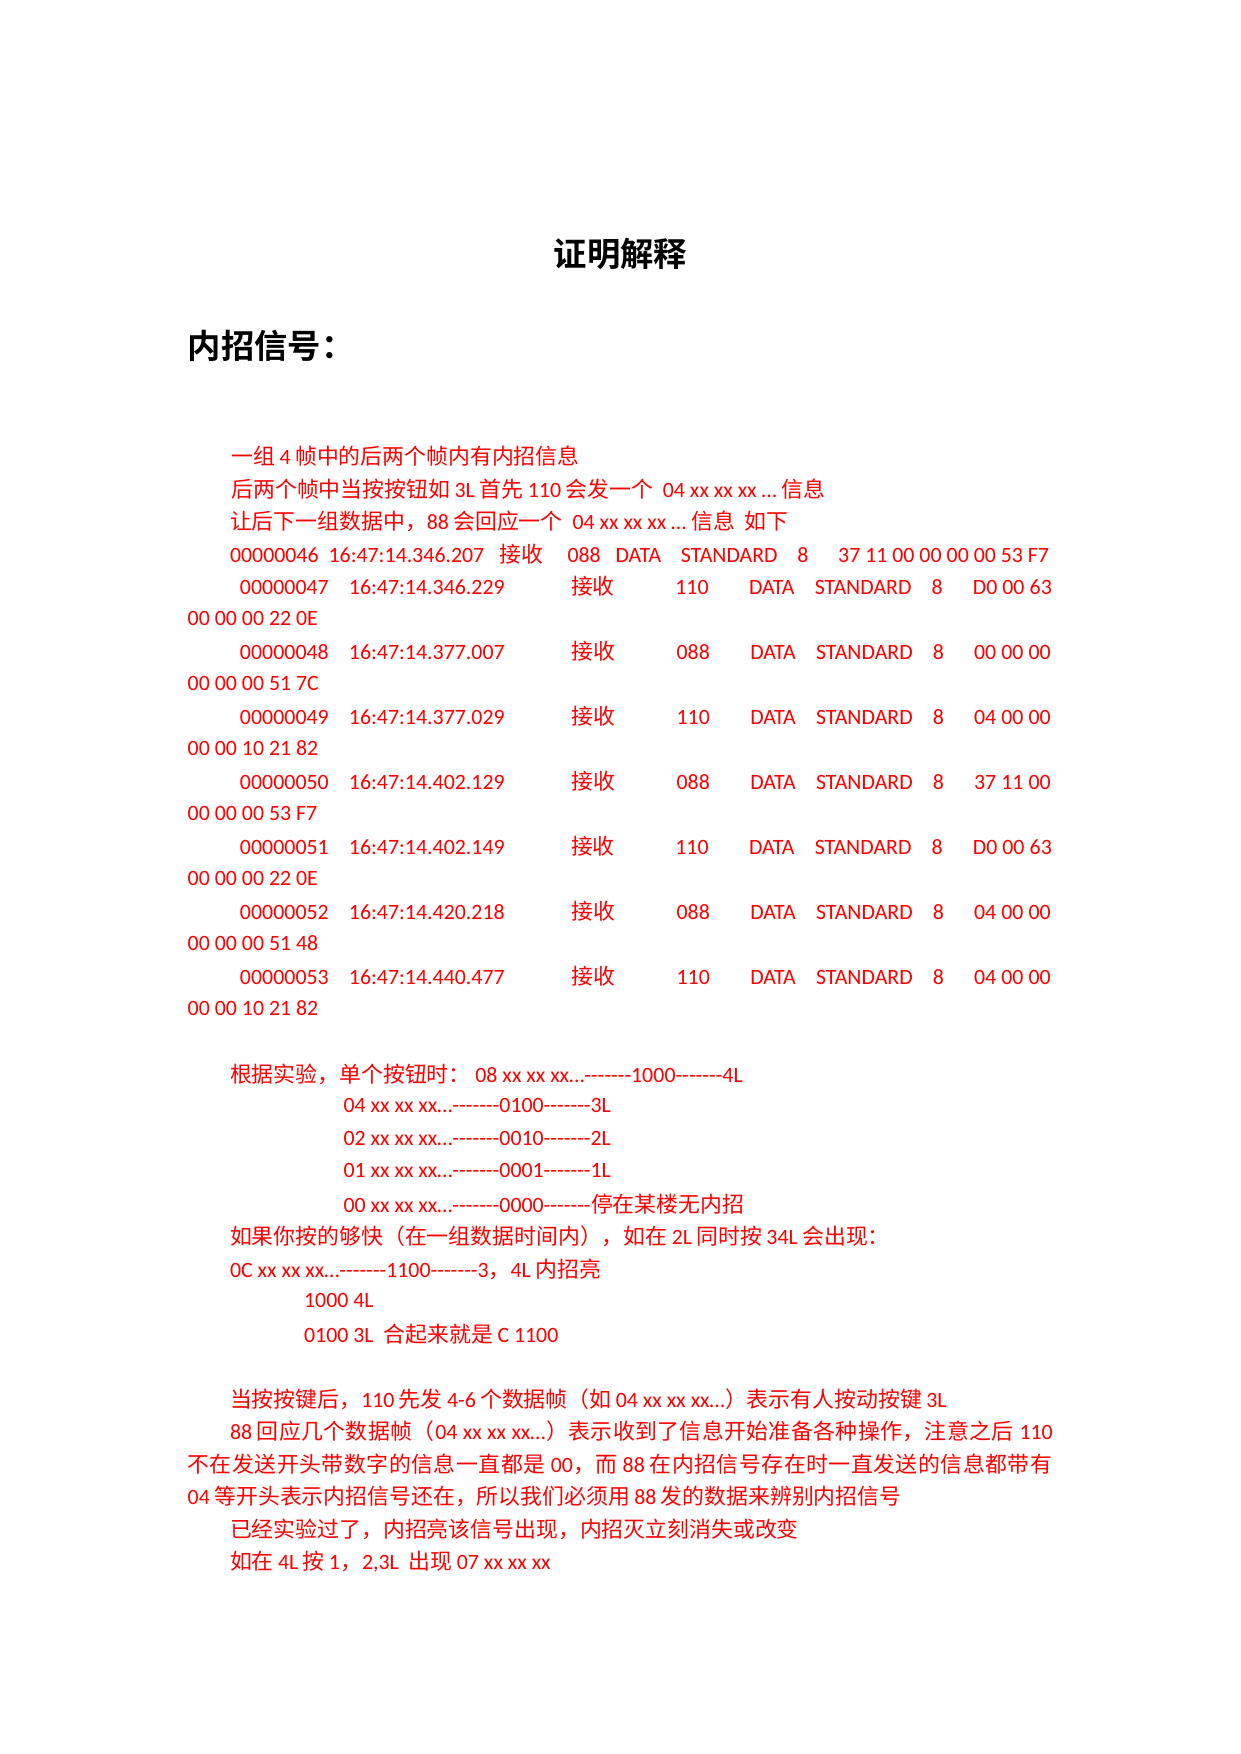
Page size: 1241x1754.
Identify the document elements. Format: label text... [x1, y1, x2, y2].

text 00 xx xx xx…-------0000-------停在某楼无内招 [187, 1186, 1053, 1219]
text 0100 3L 合起来就是C 1100 [187, 1316, 1053, 1349]
title 证明解释 [187, 219, 1053, 284]
text 00000047 16:47:14.346.229 接收 110 DATA STANDARD 8 D0 00 63 00 00 00 22 0E [187, 569, 1053, 634]
text 0C xx xx xx…-------1100-------3，4L内招亮 [187, 1251, 1053, 1284]
text 00000051 16:47:14.402.149 接收 110 DATA STANDARD 8 D0 00 63 00 00 00 22 0E [187, 829, 1053, 894]
text 00000048 16:47:14.377.007 接收 088 DATA STANDARD 8 00 00 00 00 00 00 51 7C [187, 634, 1053, 699]
subtitle 内招信号： [187, 312, 1053, 377]
text 如在4L按1，2,3L 出现07 xx xx xx [187, 1544, 1053, 1576]
text 00000053 16:47:14.440.477 接收 110 DATA STANDARD 8 04 00 00 00 00 10 21 82 [187, 959, 1053, 1024]
text 04 xx xx xx…-------0100-------3L [187, 1089, 1053, 1121]
text 00000050 16:47:14.402.129 接收 088 DATA STANDARD 8 37 11 00 00 00 00 53 F7 [187, 764, 1053, 829]
text 01 xx xx xx…-------0001-------1L [187, 1154, 1053, 1186]
text 00000049 16:47:14.377.029 接收 110 DATA STANDARD 8 04 00 00 00 00 10 21 82 [187, 699, 1053, 764]
text 1000 4L [187, 1284, 1053, 1316]
text 如果你按的够快（在一组数据时间内），如在2L同时按34L会出现： [187, 1219, 1053, 1251]
text 00000052 16:47:14.420.218 接收 088 DATA STANDARD 8 04 00 00 00 00 00 51 48 [187, 894, 1053, 959]
text 00000046 16:47:14.346.207 接收 088 DATA STANDARD 8 37 11 00 00 00 00 53 F7 [187, 536, 1053, 569]
text 后两个帧中当按按钮如3L 首先110会发一个 04 xx xx xx … 信息 [187, 471, 1053, 504]
text 02 xx xx xx…-------0010-------2L [187, 1121, 1053, 1154]
text 当按按键后，110先发4-6个数据帧（如04 xx xx xx…）表示有人按动按键3L [187, 1381, 1053, 1414]
text 88回应几个数据帧（04 xx xx xx…）表示收到了信息开始准备各种操作，注意之后110不在发送开头带数字的信息一直都是00，而88在内招信号存在时一直发送的信息都带有04等开头表示内招信号还在，所以我们必须用88发的数据来辨别内招信号 [187, 1414, 1053, 1511]
text 已经实验过了，内招亮该信号出现，内招灭立刻消失或改变 [187, 1511, 1053, 1544]
text 让后下一组数据中，88会回应一个 04 xx xx xx … 信息 如下 [187, 504, 1053, 536]
text 根据实验，单个按钮时： 08 xx xx xx…-------1000-------4L [187, 1056, 1053, 1089]
text 一组4帧中的后两个帧内有内招信息 [187, 439, 1053, 471]
